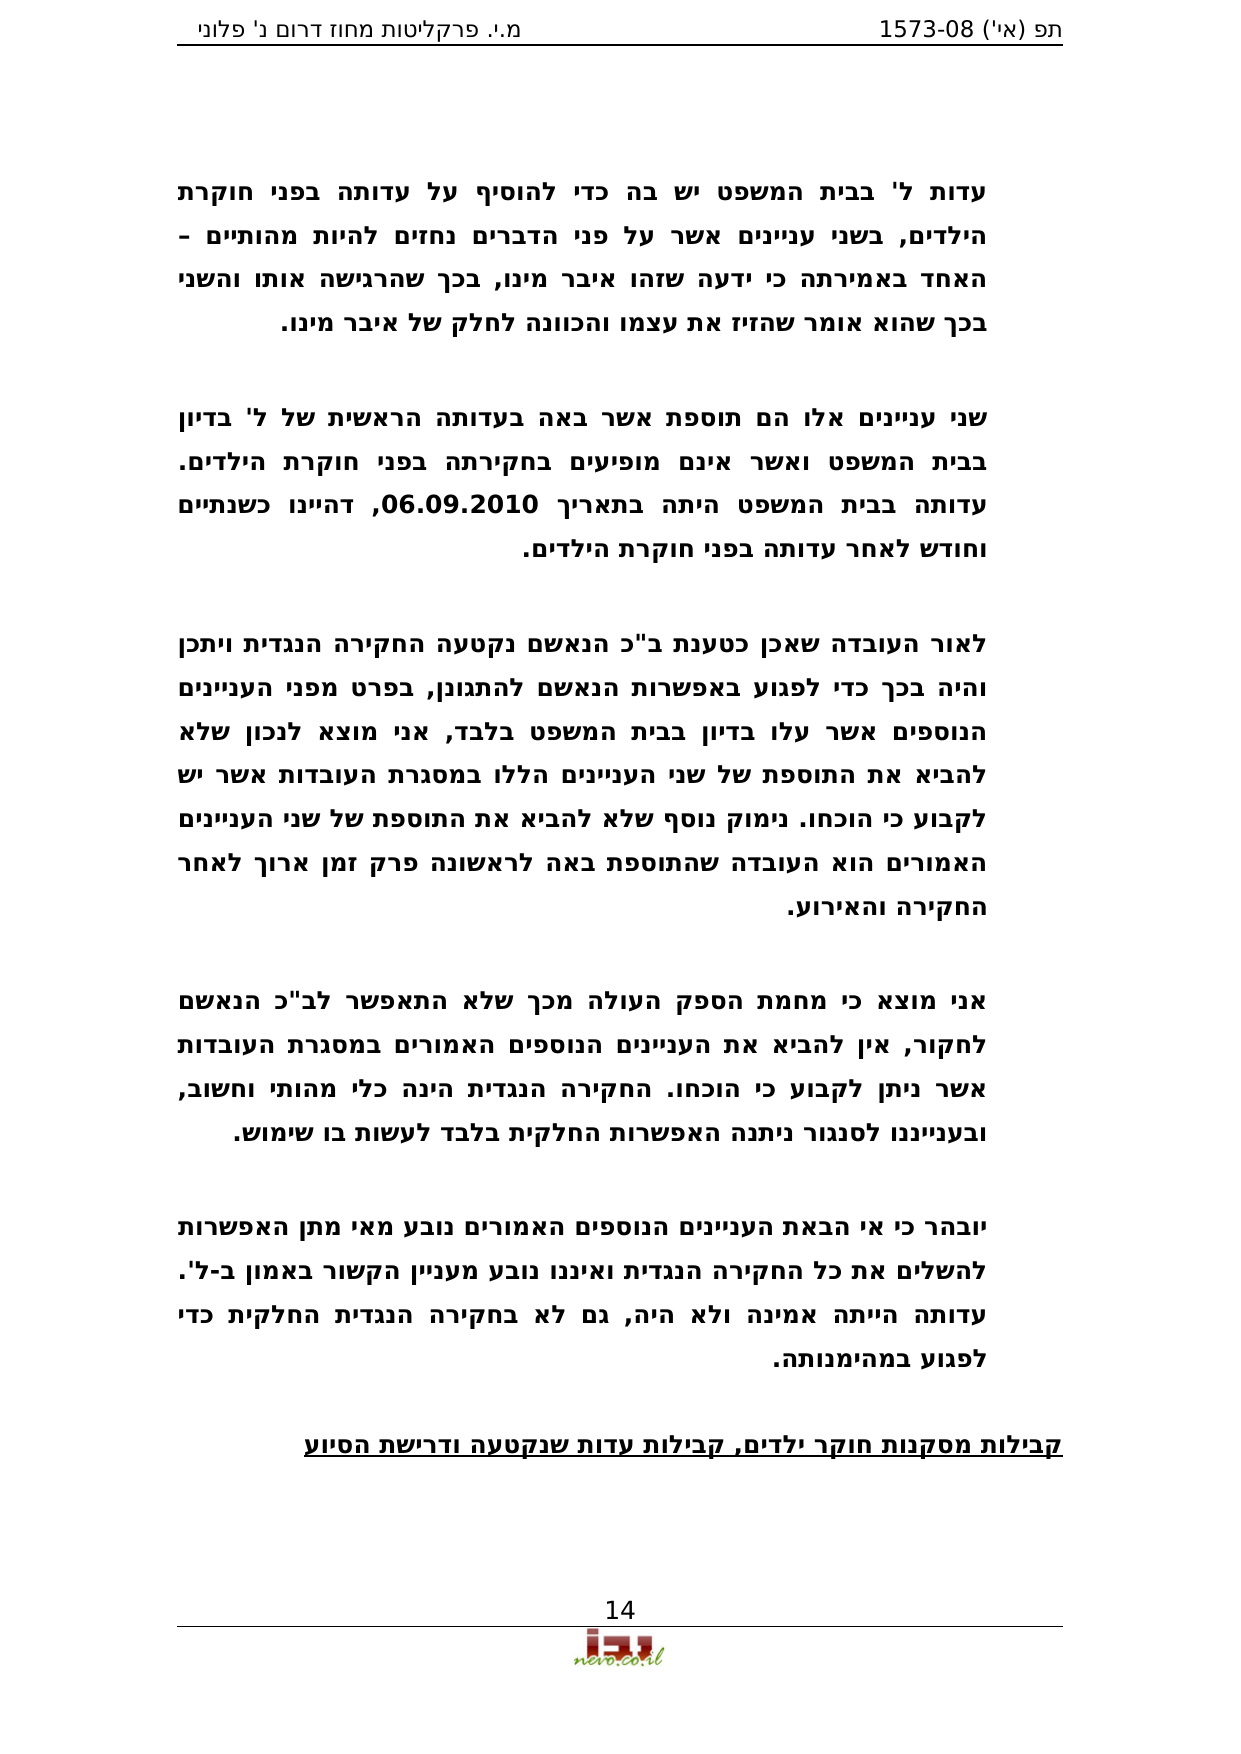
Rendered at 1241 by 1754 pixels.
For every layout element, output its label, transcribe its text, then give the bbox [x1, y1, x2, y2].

picture [574, 1628, 666, 1667]
text אני מוצא כי מחמת הספק העולה מכך שלא התאפשר לב"כ הנאשם לחקור, אין להביא את העניינים הנוספים האמורים במסגרת העובדות אשר ניתן לקבוע כי הוכחו. החקירה הנגדית הינה כלי מהותי וחשוב, ובענייננו לסנגור ניתנה האפשרות החלקית בלבד לעשות בו שימוש. [177, 987, 988, 1147]
text יובהר כי אי הבאת העניינים הנוספים האמורים נובע מאי מתן האפשרות להשלים את כל החקירה הנגדית ואיננו נובע מעניין הקשור באמון ב-ל'. עדותה הייתה אמינה ולא היה, גם לא בחקירה הנגדית החלקית כדי לפגוע במהימנותה. [177, 1213, 988, 1373]
text קבילות מסקנות חוקר ילדים, קבילות עדות שנקטעה ודרישת הסיוע [177, 1430, 1063, 1459]
text שני עניינים אלו הם תוספת אשר באה בעדותה הראשית של ל' בדיון בבית המשפט ואשר אינם מופיעים בחקירתה בפני חוקרת הילדים. עדותה בבית המשפט היתה בתאריך 06.09.2010, דהיינו כשנתיים וחודש לאחר עדותה בפני חוקרת הילדים. [177, 403, 988, 564]
text לאור העובדה שאכן כטענת ב"כ הנאשם נקטעה החקירה הנגדית ויתכן והיה בכך כדי לפגוע באפשרות הנאשם להתגונן, בפרט מפני העניינים הנוספים אשר עלו בדיון בבית המשפט בלבד, אני מוצא לנכון שלא להביא את התוספת של שני העניינים הללו במסגרת העובדות אשר יש לקבוע כי הוכחו. נימוק נוסף שלא להביא את התוספת של שני העניינים האמורים הוא העובדה שהתוספת באה לראשונה פרק זמן ארוך לאחר החקירה והאירוע. [177, 629, 988, 921]
text עדות ל' בבית המשפט יש בה כדי להוסיף על עדותה בפני חוקרת הילדים, בשני עניינים אשר על פני הדברים נחזים להיות מהותיים – האחד באמירתה כי ידעה שזהו איבר מינו, בכך שהרגישה אותו והשני בכך שהוא אומר שהזיז את עצמו והכוונה לחלק של איבר מינו. [177, 177, 988, 338]
